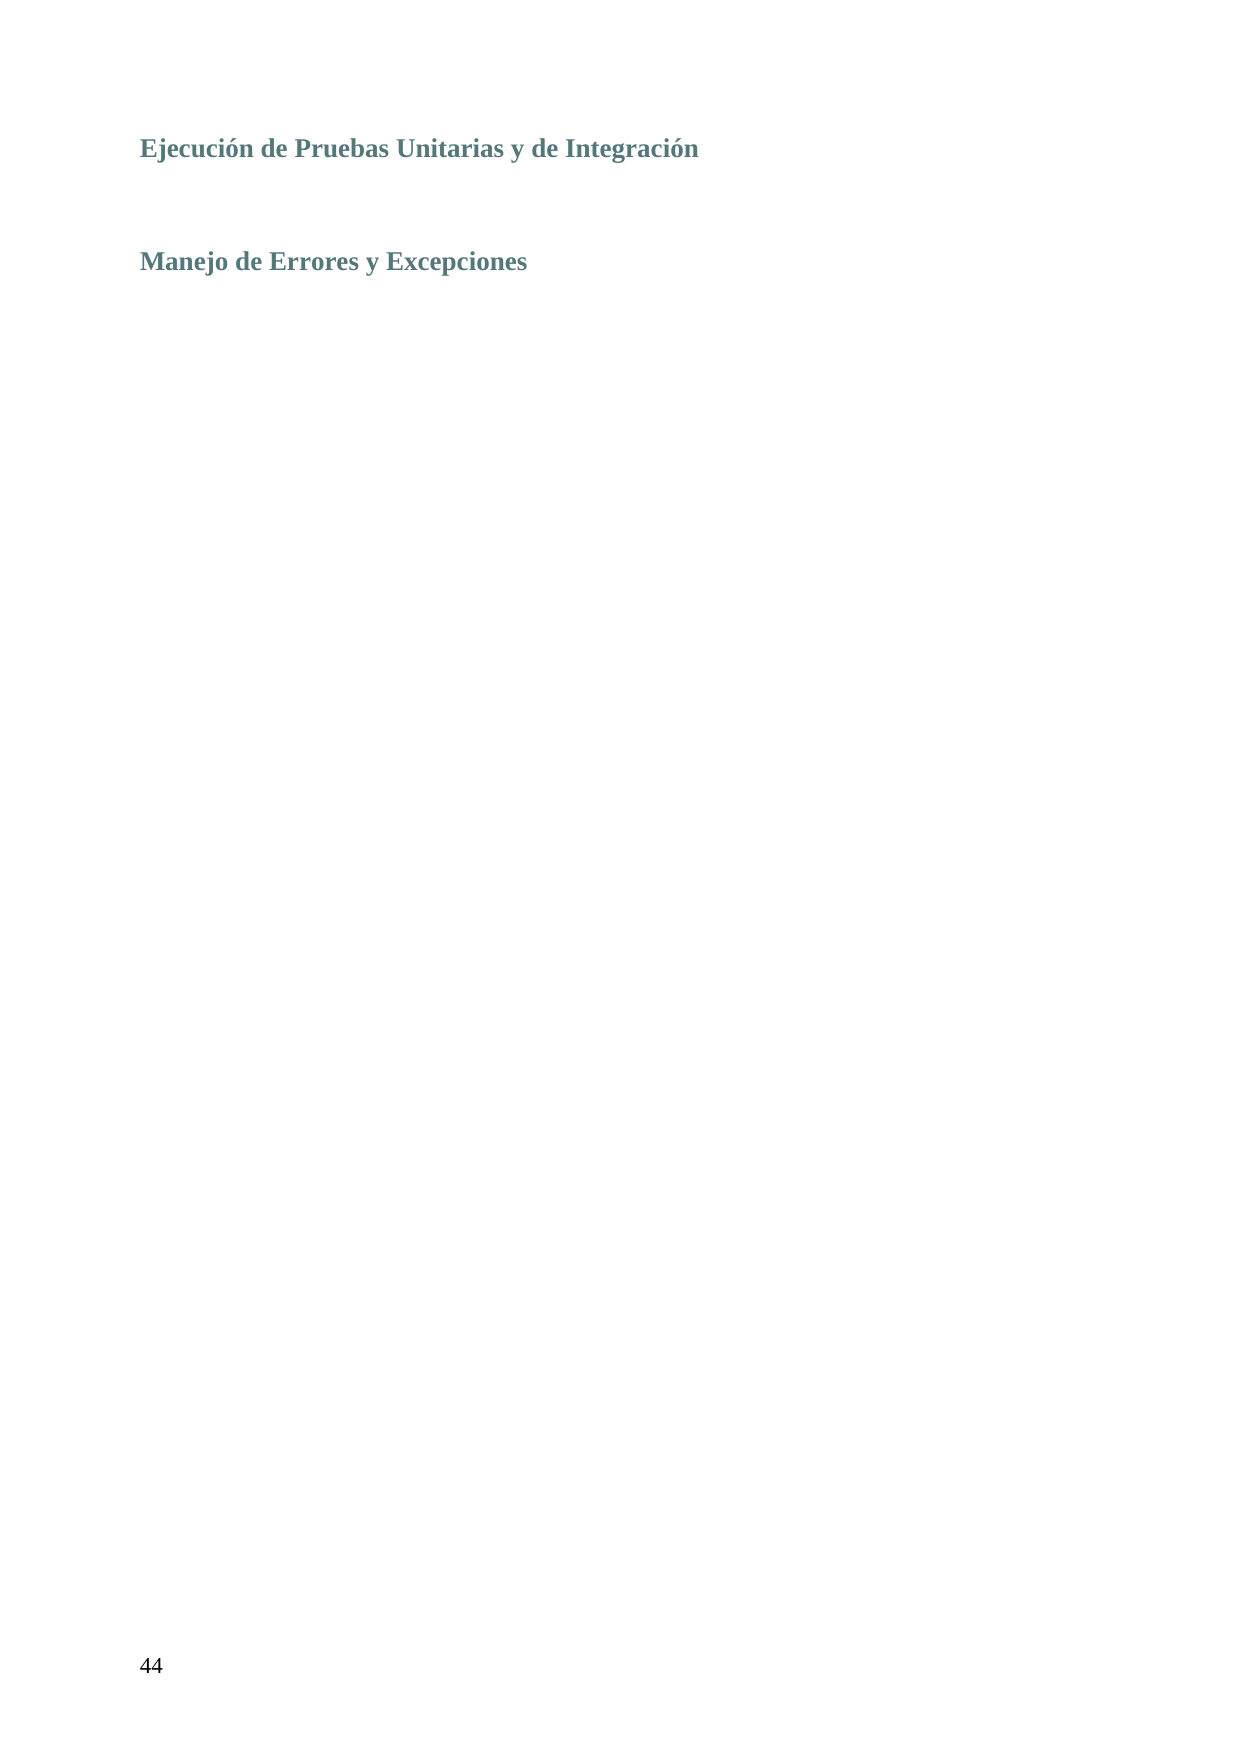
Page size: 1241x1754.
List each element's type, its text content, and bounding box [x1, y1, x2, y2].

subtitle Ejecución de Pruebas Unitarias y de Integración [139, 132, 1101, 163]
subtitle Manejo de Errores y Excepciones [139, 245, 1101, 276]
